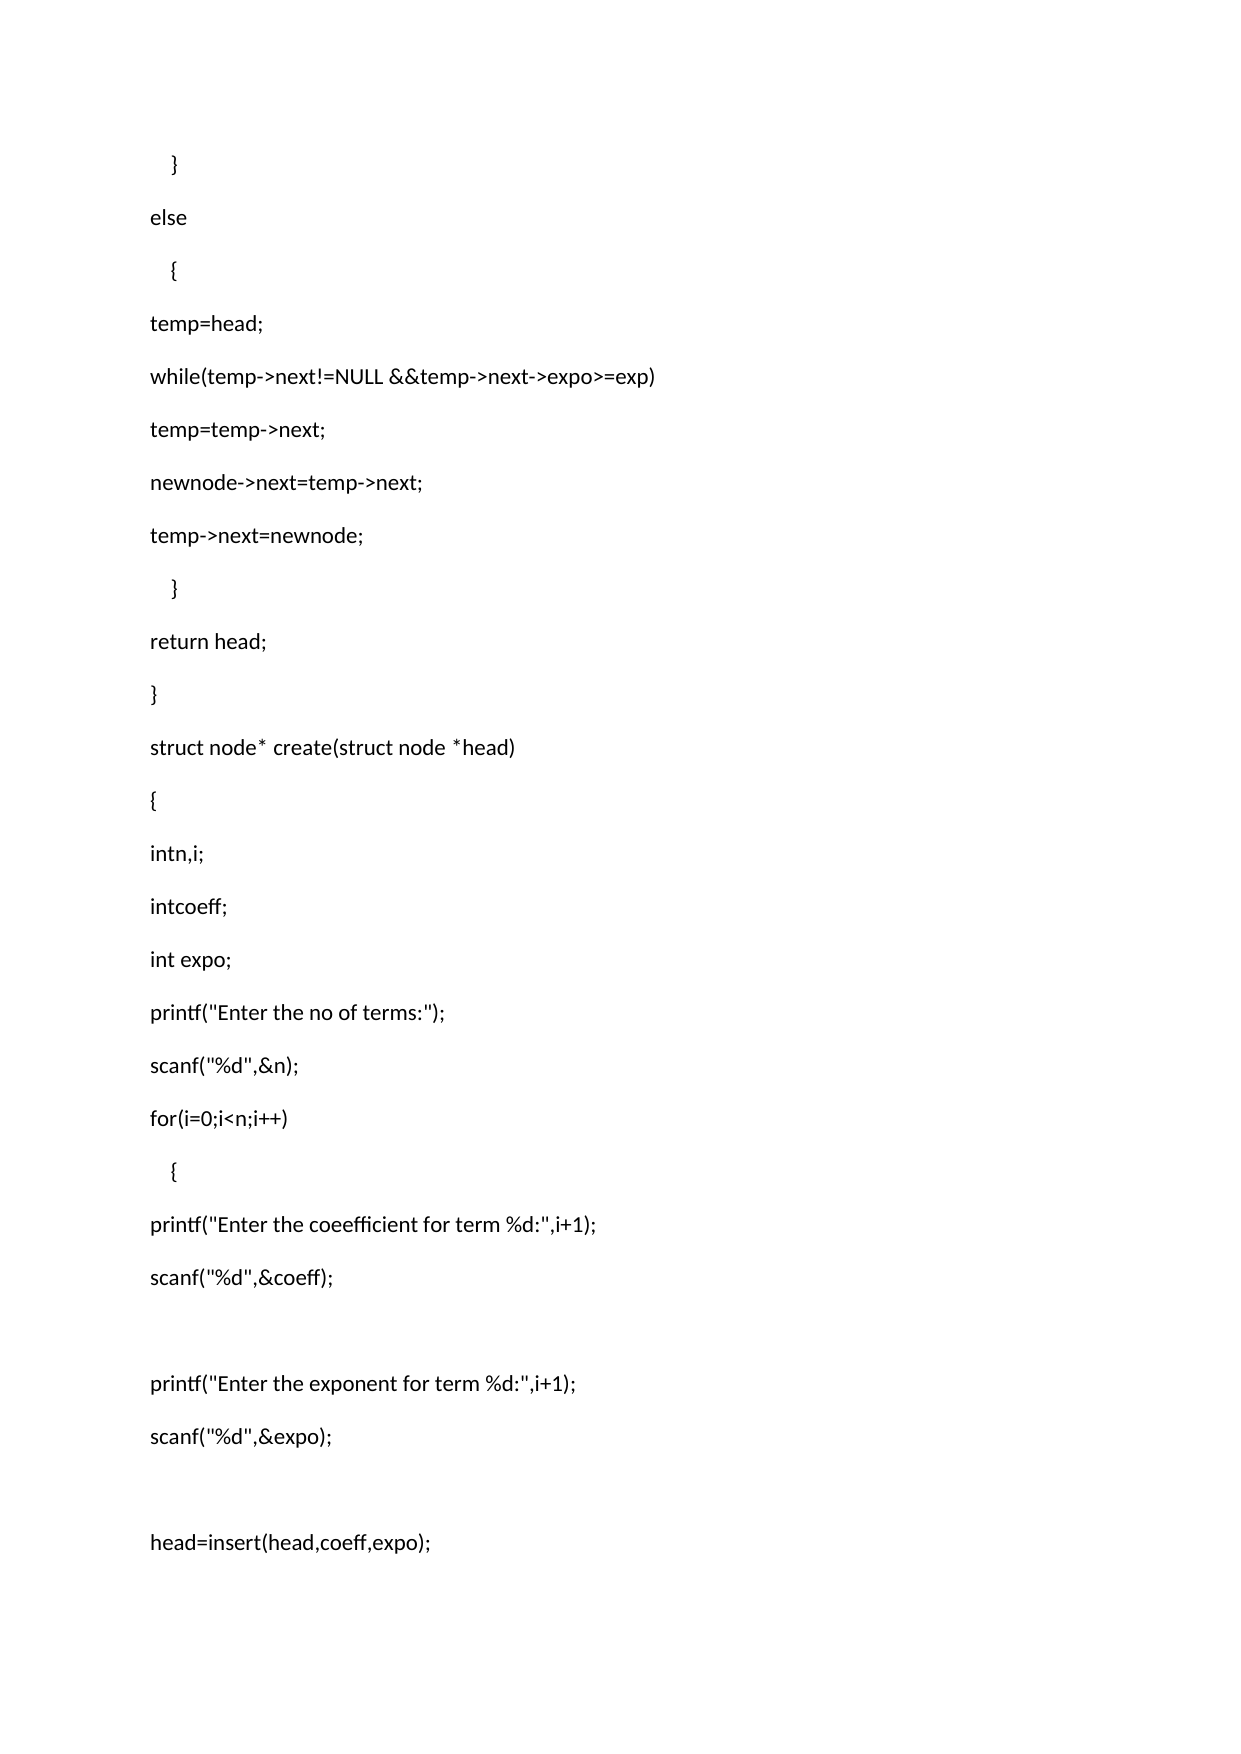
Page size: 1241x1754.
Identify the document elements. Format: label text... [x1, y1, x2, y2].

text intcoeff; [150, 892, 1090, 920]
text } [150, 150, 1090, 178]
text int expo; [150, 945, 1090, 973]
text intn,i; [150, 839, 1090, 867]
text printf("Enter the coeefficient for term %d:",i+1); [150, 1210, 1090, 1238]
text for(i=0;i<n;i++) [150, 1104, 1090, 1132]
text struct node* create(struct node *head) [150, 733, 1090, 761]
text temp=temp->next; [150, 415, 1090, 443]
text scanf("%d",&coeff); [150, 1263, 1090, 1291]
text scanf("%d",&expo); [150, 1422, 1090, 1451]
text newnode->next=temp->next; [150, 468, 1090, 496]
text temp=head; [150, 309, 1090, 337]
text printf("Enter the exponent for term %d:",i+1); [150, 1369, 1090, 1397]
text while(temp->next!=NULL &&temp->next->expo>=exp) [150, 362, 1090, 390]
text { [150, 1157, 1090, 1185]
text { [150, 256, 1090, 284]
text printf("Enter the no of terms:"); [150, 998, 1090, 1026]
text else [150, 203, 1090, 231]
text head=insert(head,coeff,expo); [150, 1528, 1090, 1557]
text } [150, 680, 1090, 708]
text scanf("%d",&n); [150, 1051, 1090, 1079]
text } [150, 574, 1090, 602]
text return head; [150, 627, 1090, 655]
text { [150, 786, 1090, 814]
text temp->next=newnode; [150, 521, 1090, 549]
